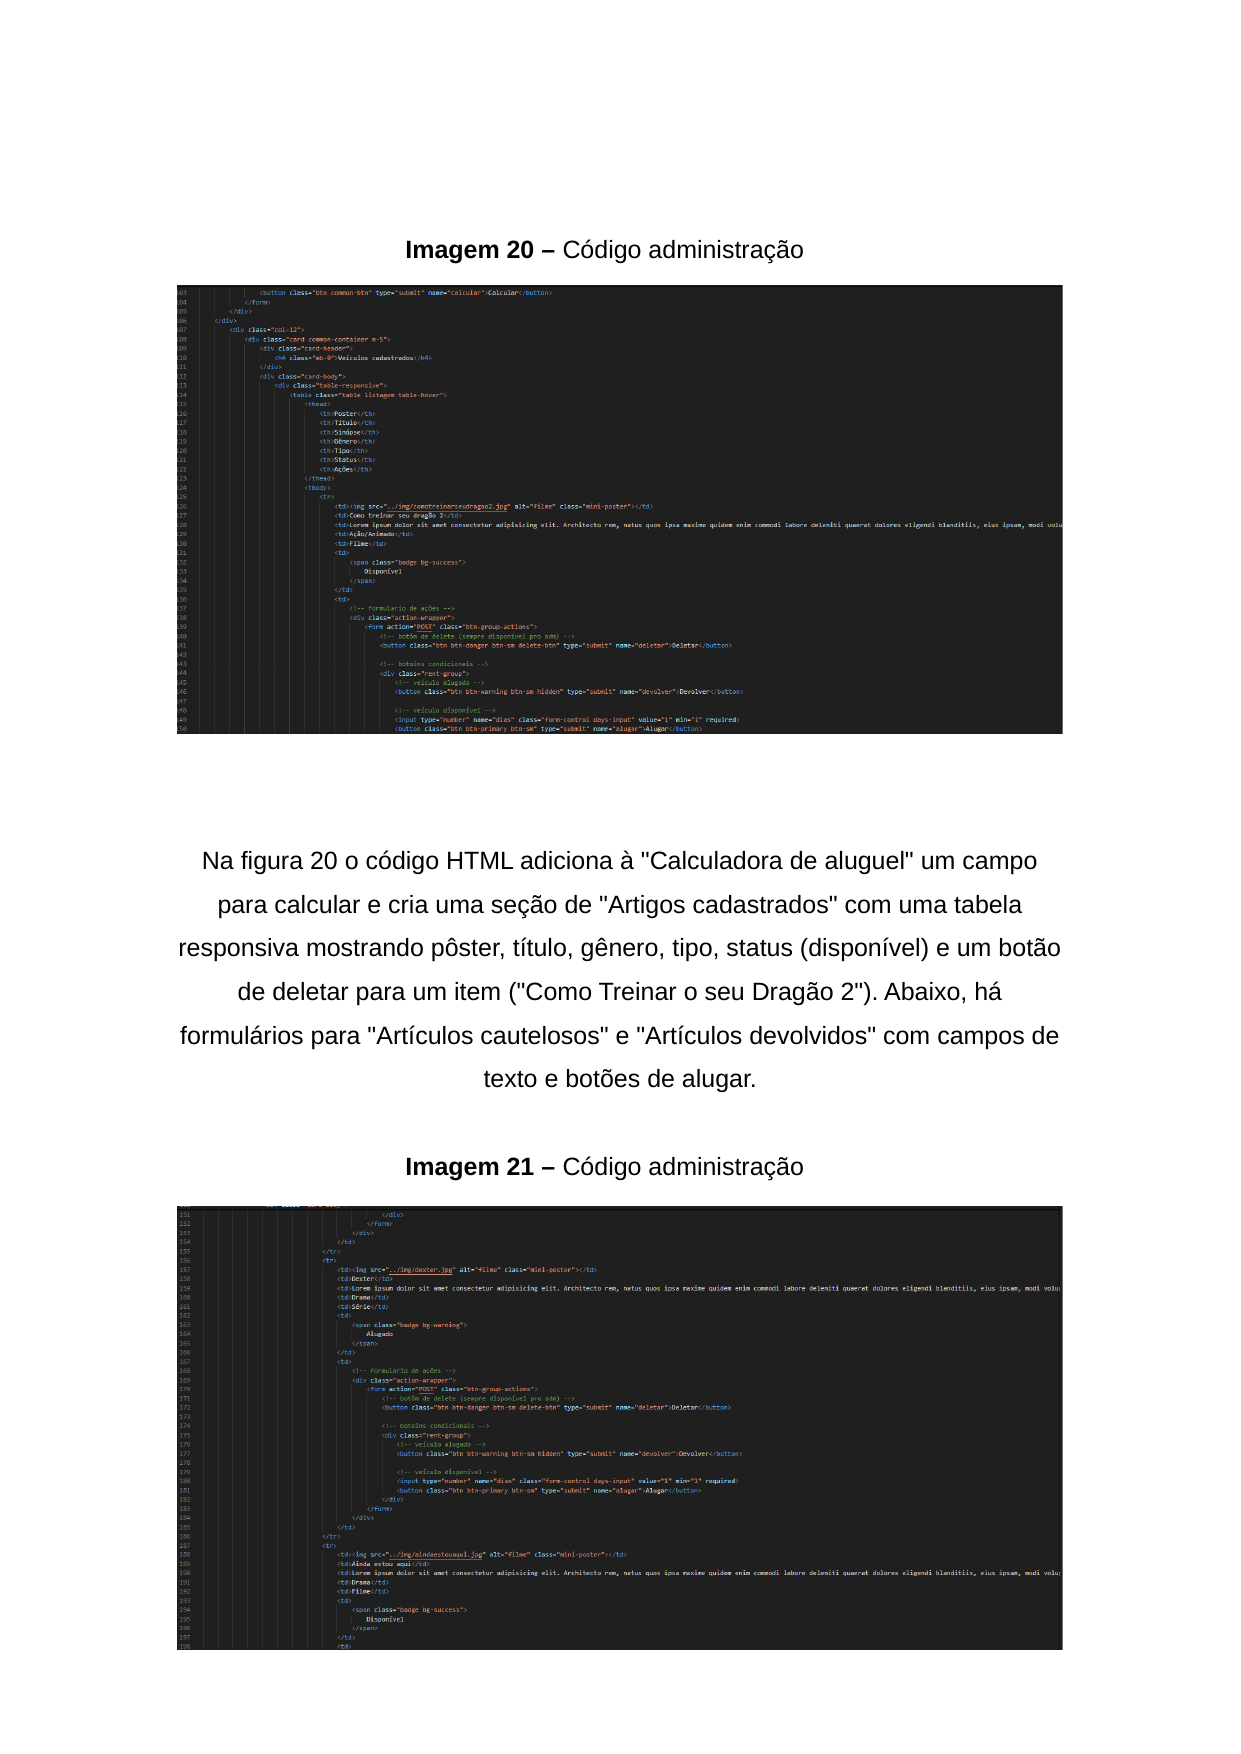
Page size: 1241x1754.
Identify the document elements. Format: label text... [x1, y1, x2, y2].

text Imagem 21 – Código administração [398, 1152, 811, 1180]
picture [177, 285, 1063, 734]
text Imagem 20 – Código administração [398, 235, 811, 264]
picture [177, 1206, 1063, 1650]
text Na figura 20 o código HTML adiciona à "Calculadora de aluguel" um campo para calcular e cria uma seção de "Artigos cadastrados" com uma tabela responsiva mostrando pôster, título, gênero, tipo, status (disponível) e um botão de deletar para um item ("Como Treinar o seu Dragão 2"). Abaixo, há formulários para "Artículos cautelosos" e "Artículos devolvidos" com campos de texto e botões de alugar. [177, 802, 1063, 1093]
